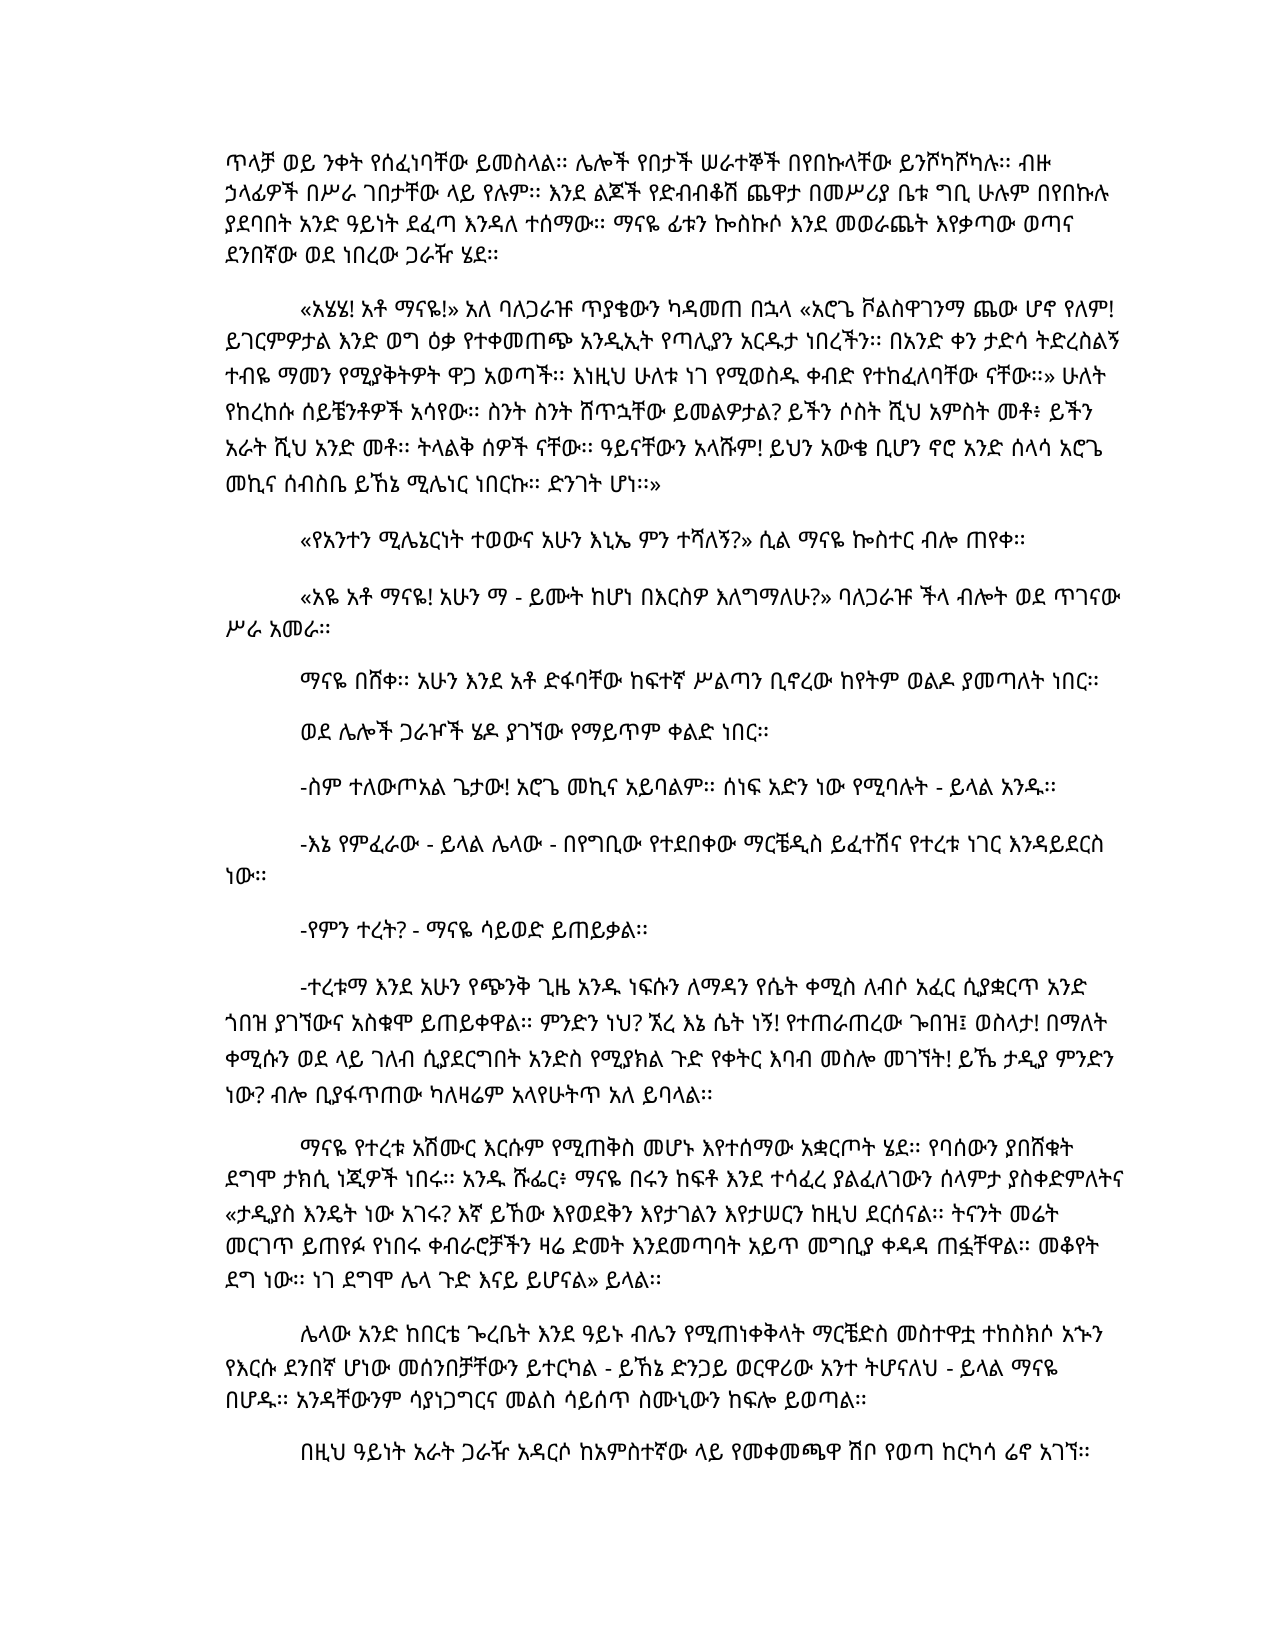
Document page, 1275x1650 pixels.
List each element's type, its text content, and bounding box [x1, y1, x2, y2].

text ወደ ሌሎች ጋራዦች ሄዶ ያገኘው የማይጥም ቀልድ ነበር፡፡ [225, 719, 1125, 746]
text «አሄሄ! አቶ ማናዬ!» አለ ባለጋራዡ ጥያቄውን ካዳመጠ በኋላ «አሮጌ ቮልስዋገንማ ጨው ሆኖ የለም! ይገርምዎታል እንድ ወግ ዕቃ የተቀመጠጭ አንዲኢት የጣሊያን አርዱታ ነበረችን፡፡ በአንድ ቀን ታድሳ ትድረስልኝ ተብዬ ማመን የሚያቅትዎት ዋጋ አወጣች፡፡ እነዚህ ሁለቱ ነገ የሚወስዱ ቀብድ የተከፈለባቸው ናቸው፡፡» ሁለት የከረከሱ ሰይቼንቶዎች አሳየው፡፡ ስንት ስንት ሸጥኋቸው ይመልዎታል? ይችን ሶስት ሺህ አምስት መቶ፥ ይችን አራት ሺህ አንድ መቶ፡፡ ትላልቅ ሰዎች ናቸው፡፡ ዓይናቸውን አላሹም! ይህን አውቄ ቢሆን ኖሮ አንድ ሰላሳ አሮጌ መኪና ሰብስቤ ይኸኔ ሚሌነር ነበርኩ፡፡ ድንገት ሆነ፡፡» [225, 293, 1125, 499]
text ሌላው አንድ ከበርቴ ጐረቤት እንደ ዓይኑ ብሌን የሚጠነቀቅላት ማርቼድስ መስተዋቷ ተከስክሶ አኍን የእርሱ ደንበኛ ሆነው መሰንበቻቸውን ይተርካል - ይኸኔ ድንጋይ ወርዋሪው አንተ ትሆናለህ - ይላል ማናዬ በሆዱ፡፡ አንዳቸውንም ሳያነጋግርና መልስ ሳይሰጥ ስሙኒውን ከፍሎ ይወጣል፡፡ [225, 1321, 1125, 1414]
text «የአንተን ሚሌኔርነት ተወውና አሁን እኒኤ ምን ተሻለኝ?» ሲል ማናዬ ኰስተር ብሎ ጠየቀ፡፡ [225, 524, 1125, 556]
text -የምን ተረት? - ማናዬ ሳይወድ ይጠይቃል፡፡ [225, 914, 1125, 946]
text -ተረቱማ እንደ አሁን የጭንቅ ጊዜ አንዱ ነፍሱን ለማዳን የሴት ቀሚስ ለብሶ አፈር ሲያቋርጥ አንድ ጎበዝ ያገኘውና አስቁሞ ይጠይቀዋል፡፡ ምንድን ነህ? ኧረ እኔ ሴት ነኝ! የተጠራጠረው ጐበዝ፤ ወስላታ! በማለት ቀሚሱን ወደ ላይ ገለብ ሲያደርግበት አንድስ የሚያክል ጉድ የቀትር እባብ መስሎ መገኘት! ይኼ ታዲያ ምንድን ነው? ብሎ ቢያፋጥጠው ካለዛሬም አላየሁትጥ አለ ይባላል፡፡ [225, 971, 1125, 1110]
text በዚህ ዓይነት አራት ጋራዥ አዳርሶ ከአምስተኛው ላይ የመቀመጫዋ ሽቦ የወጣ ከርካሳ ሬኖ አገኘ፡፡ [225, 1439, 1125, 1466]
text -እኔ የምፈራው - ይላል ሌላው - በየግቢው የተደበቀው ማርቼዲስ ይፈተሽና የተረቱ ነገር እንዳይደርስ ነው፡፡ [225, 828, 1125, 889]
text «አዬ አቶ ማናዬ! አሁን ማ - ይሙት ከሆነ በእርስዎ እለግማለሁ?» ባለጋራዡ ችላ ብሎት ወደ ጥገናው ሥራ አመራ፡፡ [225, 581, 1125, 643]
text ማናዬ በሸቀ፡፡ አሁን እንደ አቶ ድፋባቸው ከፍተኛ ሥልጣን ቢኖረው ከየትም ወልዶ ያመጣለት ነበር፡፡ [225, 668, 1125, 694]
text ማናዬ የተረቱ አሽሙር እርሱም የሚጠቅስ መሆኑ እየተሰማው አቋርጦት ሄደ፡፡ የባሰውን ያበሸቁት ደግሞ ታክሲ ነጂዎች ነበሩ፡፡ አንዱ ሹፌር፥ ማናዬ በሩን ከፍቶ እንደ ተሳፈረ ያልፈለገውን ሰላምታ ያስቀድምለትና «ታዲያስ እንዴት ነው አገሩ? እኛ ይኸው እየወደቅን እየታገልን እየታሠርን ከዚህ ደርሰናል፡፡ ትናንት መሬት መርገጥ ይጠየፉ የነበሩ ቀብራሮቻችን ዛሬ ድመት እንደመጣባት አይጥ መግቢያ ቀዳዳ ጠፏቸዋል፡፡ መቆየት ደግ ነው፡፡ ነገ ደግሞ ሌላ ጉድ እናይ ይሆናል» ይላል፡፡ [225, 1136, 1125, 1295]
text -ስም ተለውጦአል ጌታው! አሮጌ መኪና አይባልም፡፡ ሰነፍ አድን ነው የሚባሉት - ይላል አንዱ፡፡ [225, 771, 1125, 802]
